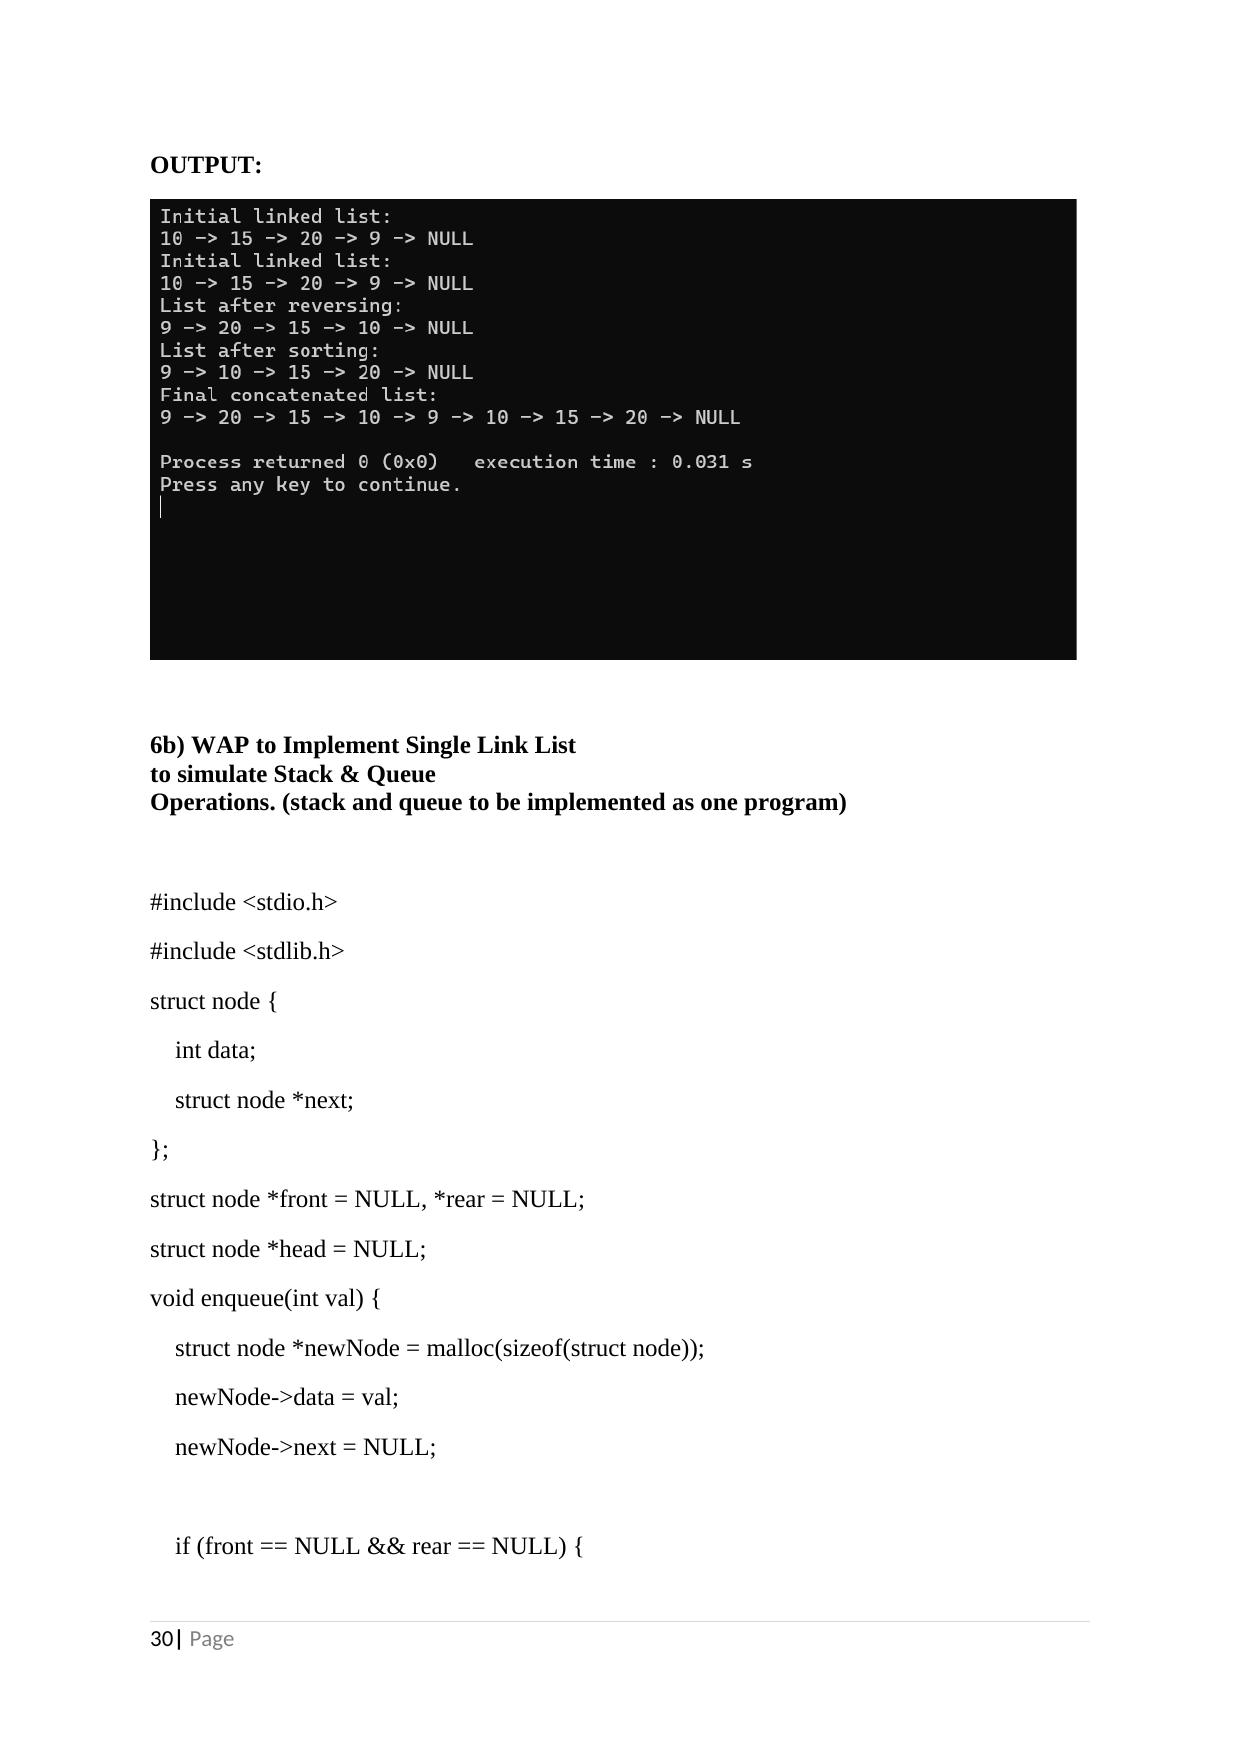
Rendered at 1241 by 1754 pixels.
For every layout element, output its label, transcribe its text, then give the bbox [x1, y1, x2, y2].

text newNode->data = val; [150, 1382, 1090, 1411]
text struct node *newNode = malloc(sizeof(struct node)); [150, 1333, 1090, 1362]
text struct node *next; [150, 1085, 1090, 1114]
text void enqueue(int val) { [150, 1283, 1090, 1312]
text }; [150, 1134, 1090, 1163]
text 6b) WAP to Implement Single Link List to simulate Stack & Queue Operations. (stack and queue to be implemented as one program) [150, 730, 1090, 816]
picture [150, 199, 1077, 660]
text OUTPUT: [150, 150, 1090, 179]
text if (front == NULL && rear == NULL) { [150, 1531, 1090, 1560]
text struct node *head = NULL; [150, 1234, 1090, 1262]
text int data; [150, 1035, 1090, 1064]
text struct node *front = NULL, *rear = NULL; [150, 1184, 1090, 1213]
text newNode->next = NULL; [150, 1432, 1090, 1461]
text #include <stdio.h> [150, 887, 1090, 915]
text #include <stdlib.h> [150, 936, 1090, 965]
text struct node { [150, 986, 1090, 1014]
